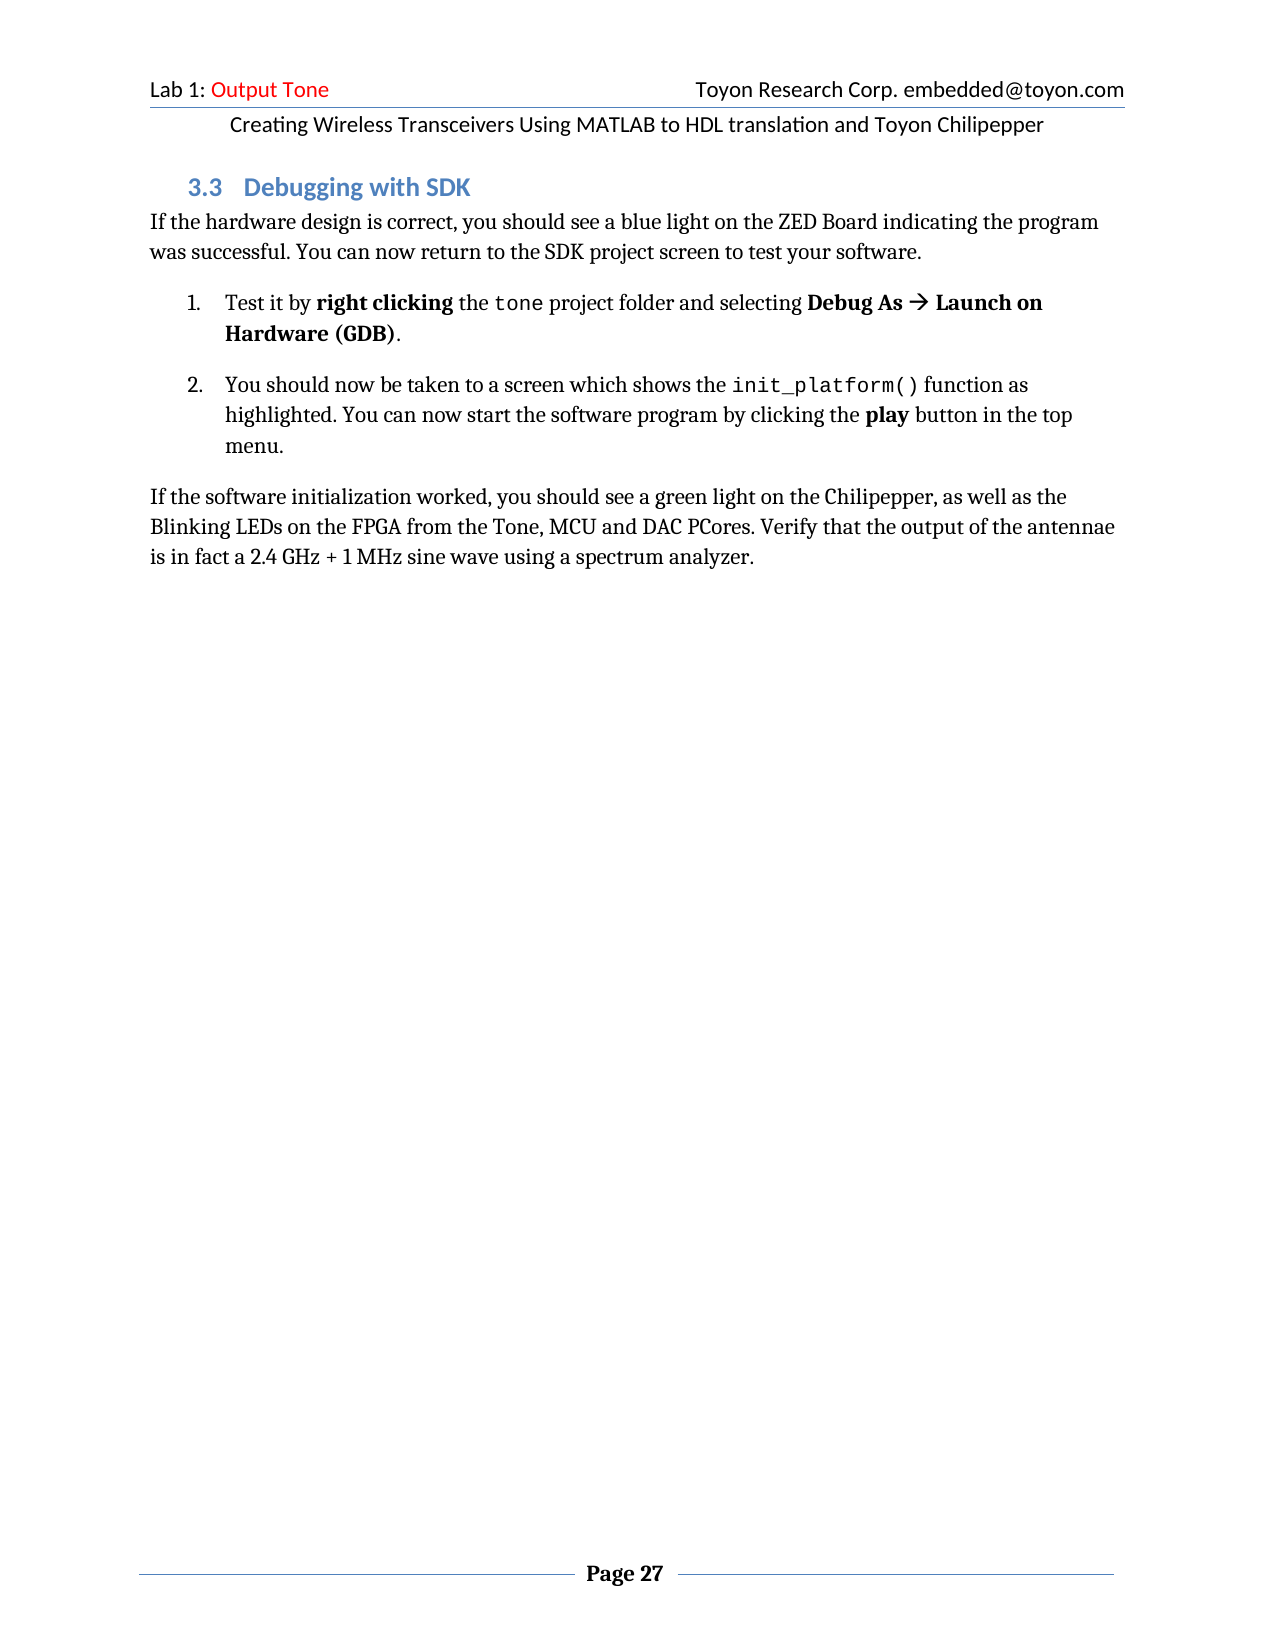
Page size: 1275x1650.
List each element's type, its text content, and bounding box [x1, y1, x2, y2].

text If the hardware design is correct, you should see a blue light on the ZED Board indicating the program was successful. You can now return to the SDK project screen to test your software. [150, 208, 1125, 265]
list Test it by right clicking the tone project folder and selecting Debug As Launch on Hardware (GDB). [187, 290, 1125, 347]
text If the software initialization worked, you should see a green light on the Chilipepper, as well as the Blinking LEDs on the FPGA from the Tone, MCU and DAC PCores. Verify that the output of the antennae is in fact a 2.4 GHz + 1 MHz sine wave using a spectrum analyzer. [150, 483, 1125, 570]
subtitle 3.3 Debugging with SDK [187, 171, 1125, 203]
list You should now be taken to a screen which shows the init_platform() function as highlighted. You can now start the software program by clicking the play button in the top menu. [187, 371, 1125, 459]
